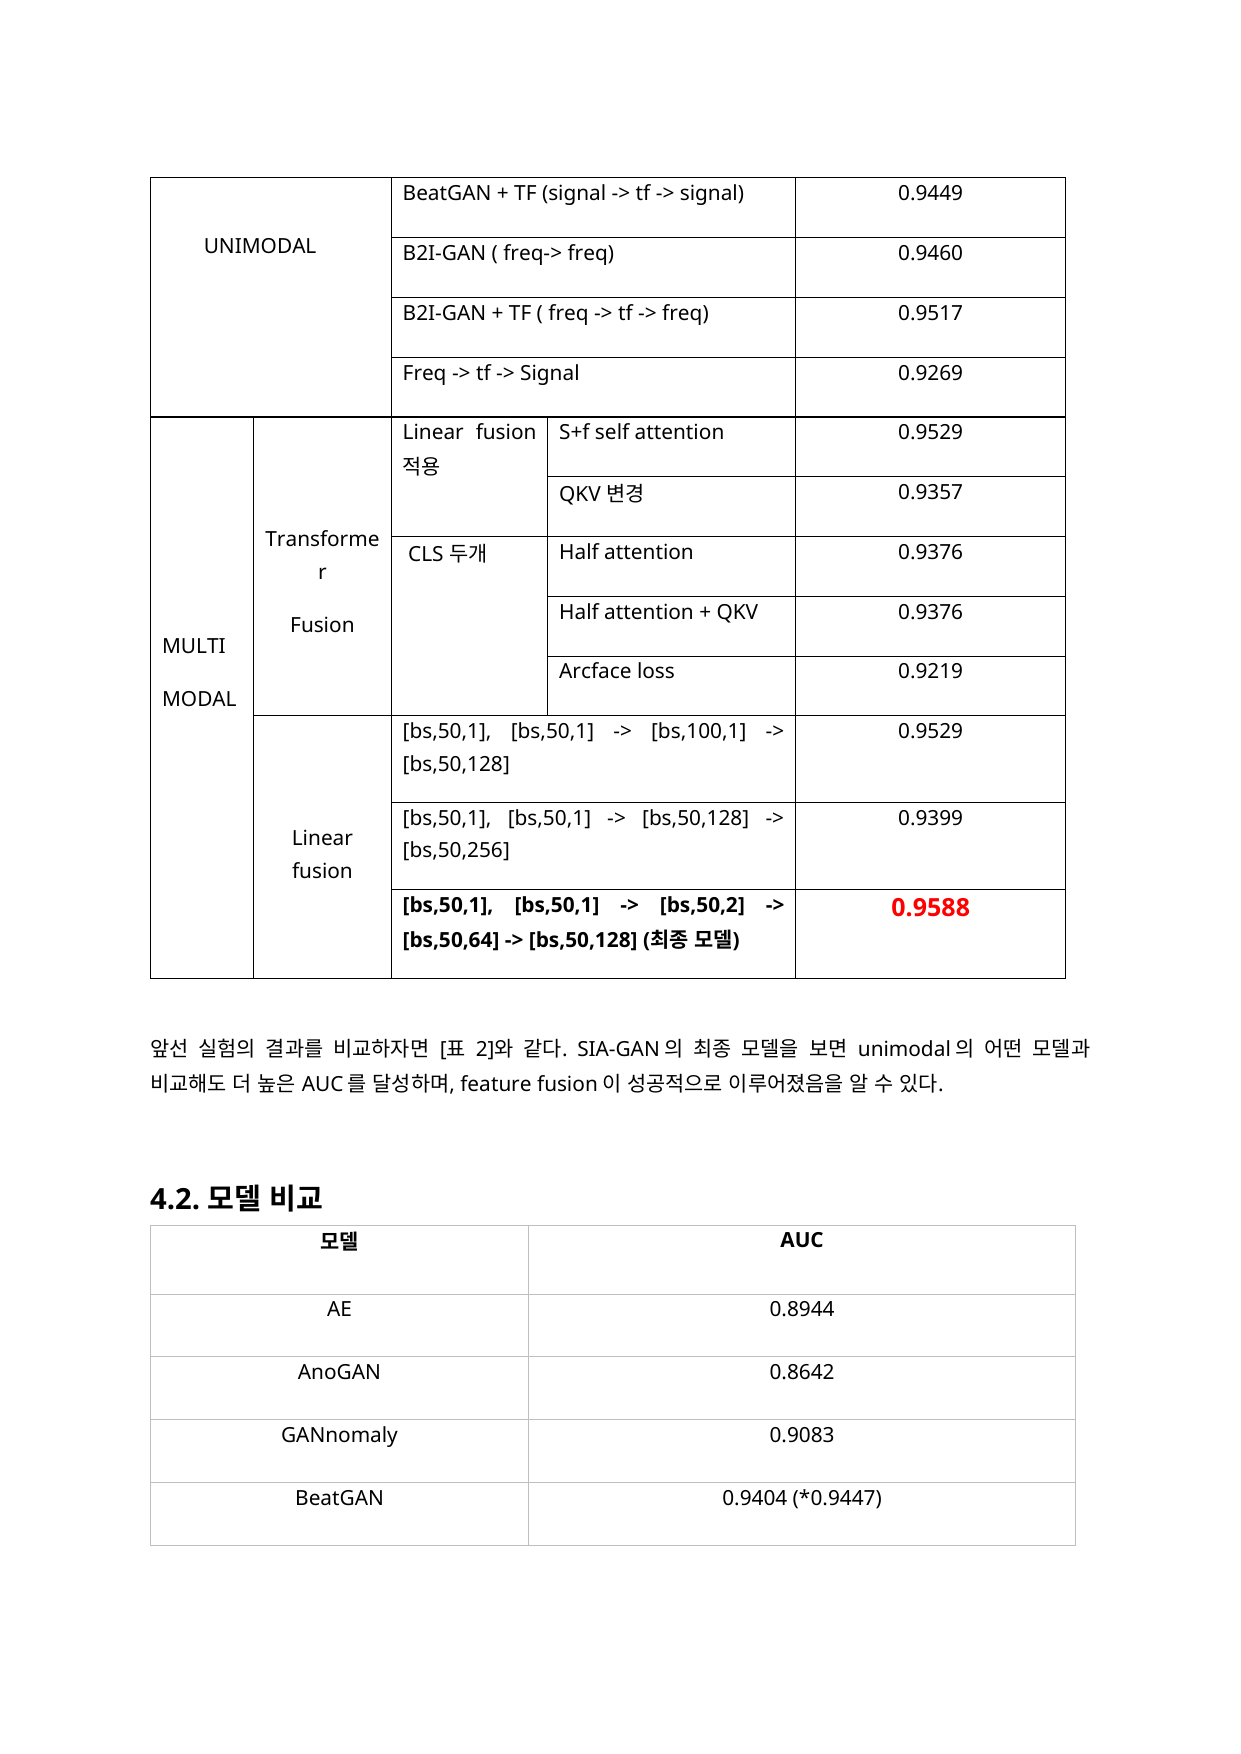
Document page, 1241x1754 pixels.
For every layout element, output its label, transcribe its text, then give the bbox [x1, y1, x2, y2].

text 앞선 실험의 결과를 비교하자면 [표 2]와 같다. SIA-GAN의 최종 모델을 보면 unimodal의 어떤 모델과 비교해도 더 높은 AUC를 달성하며, feature fusion이 성공적으로 이루어졌음을 알 수 있다. [150, 1032, 1090, 1097]
table_cell 0.9357 [796, 477, 1065, 536]
table_cell [bs,50,1], [bs,50,1] -> [bs,50,128] -> [bs,50,256] [392, 803, 795, 889]
text 4.2. 모델 비교 [150, 1176, 1090, 1218]
table_cell 0.9529 [796, 716, 1065, 802]
table_cell Linear fusion [254, 716, 391, 977]
table_cell 0.9269 [796, 358, 1065, 416]
table_cell Freq -> tf -> Signal [392, 358, 795, 416]
table_cell 0.9449 [796, 178, 1065, 237]
table_cell 0.9083 [529, 1420, 1075, 1482]
table_cell Transformer Fusion [254, 418, 391, 715]
table_cell 0.9376 [796, 597, 1065, 656]
table_cell 0.9460 [796, 238, 1065, 297]
table_cell Arcface loss [548, 657, 795, 715]
table_cell B2I-GAN ( freq-> freq) [392, 238, 795, 297]
table_cell GANnomaly [151, 1420, 528, 1482]
table_cell Linear fusion 적용 [392, 418, 547, 536]
table_cell BeatGAN [151, 1483, 528, 1545]
table_cell 0.9517 [796, 298, 1065, 357]
table_cell BeatGAN + TF (signal -> tf -> signal) [392, 178, 795, 237]
table_cell S+f self attention [548, 418, 795, 476]
table_cell CLS 두개 [392, 537, 547, 715]
table_cell 0.9529 [796, 418, 1065, 476]
table_cell 0.8944 [529, 1295, 1075, 1356]
table_cell Half attention + QKV [548, 597, 795, 656]
table_cell Half attention [548, 537, 795, 596]
table_cell [bs,50,1], [bs,50,1] -> [bs,50,2] -> [bs,50,64] -> [bs,50,128] (최종 모델) [392, 890, 795, 977]
table_cell [bs,50,1], [bs,50,1] -> [bs,100,1] -> [bs,50,128] [392, 716, 795, 802]
table_cell 0.9399 [796, 803, 1065, 889]
table_cell 0.9404 (*0.9447) [529, 1483, 1075, 1545]
table_cell 0.9588 [796, 890, 1065, 977]
table_cell B2I-GAN + TF ( freq -> tf -> freq) [392, 298, 795, 357]
table_cell QKV 변경 [548, 477, 795, 536]
table_header AUC [529, 1226, 1075, 1293]
table_cell 0.9376 [796, 537, 1065, 596]
table_cell MULTI MODAL [151, 418, 253, 977]
table_cell AE [151, 1295, 528, 1356]
table_cell AnoGAN [151, 1357, 528, 1419]
table_cell 0.9219 [796, 657, 1065, 715]
table_cell UNIMODAL [151, 178, 391, 416]
table_cell 0.8642 [529, 1357, 1075, 1419]
table_header 모델 [151, 1226, 528, 1293]
